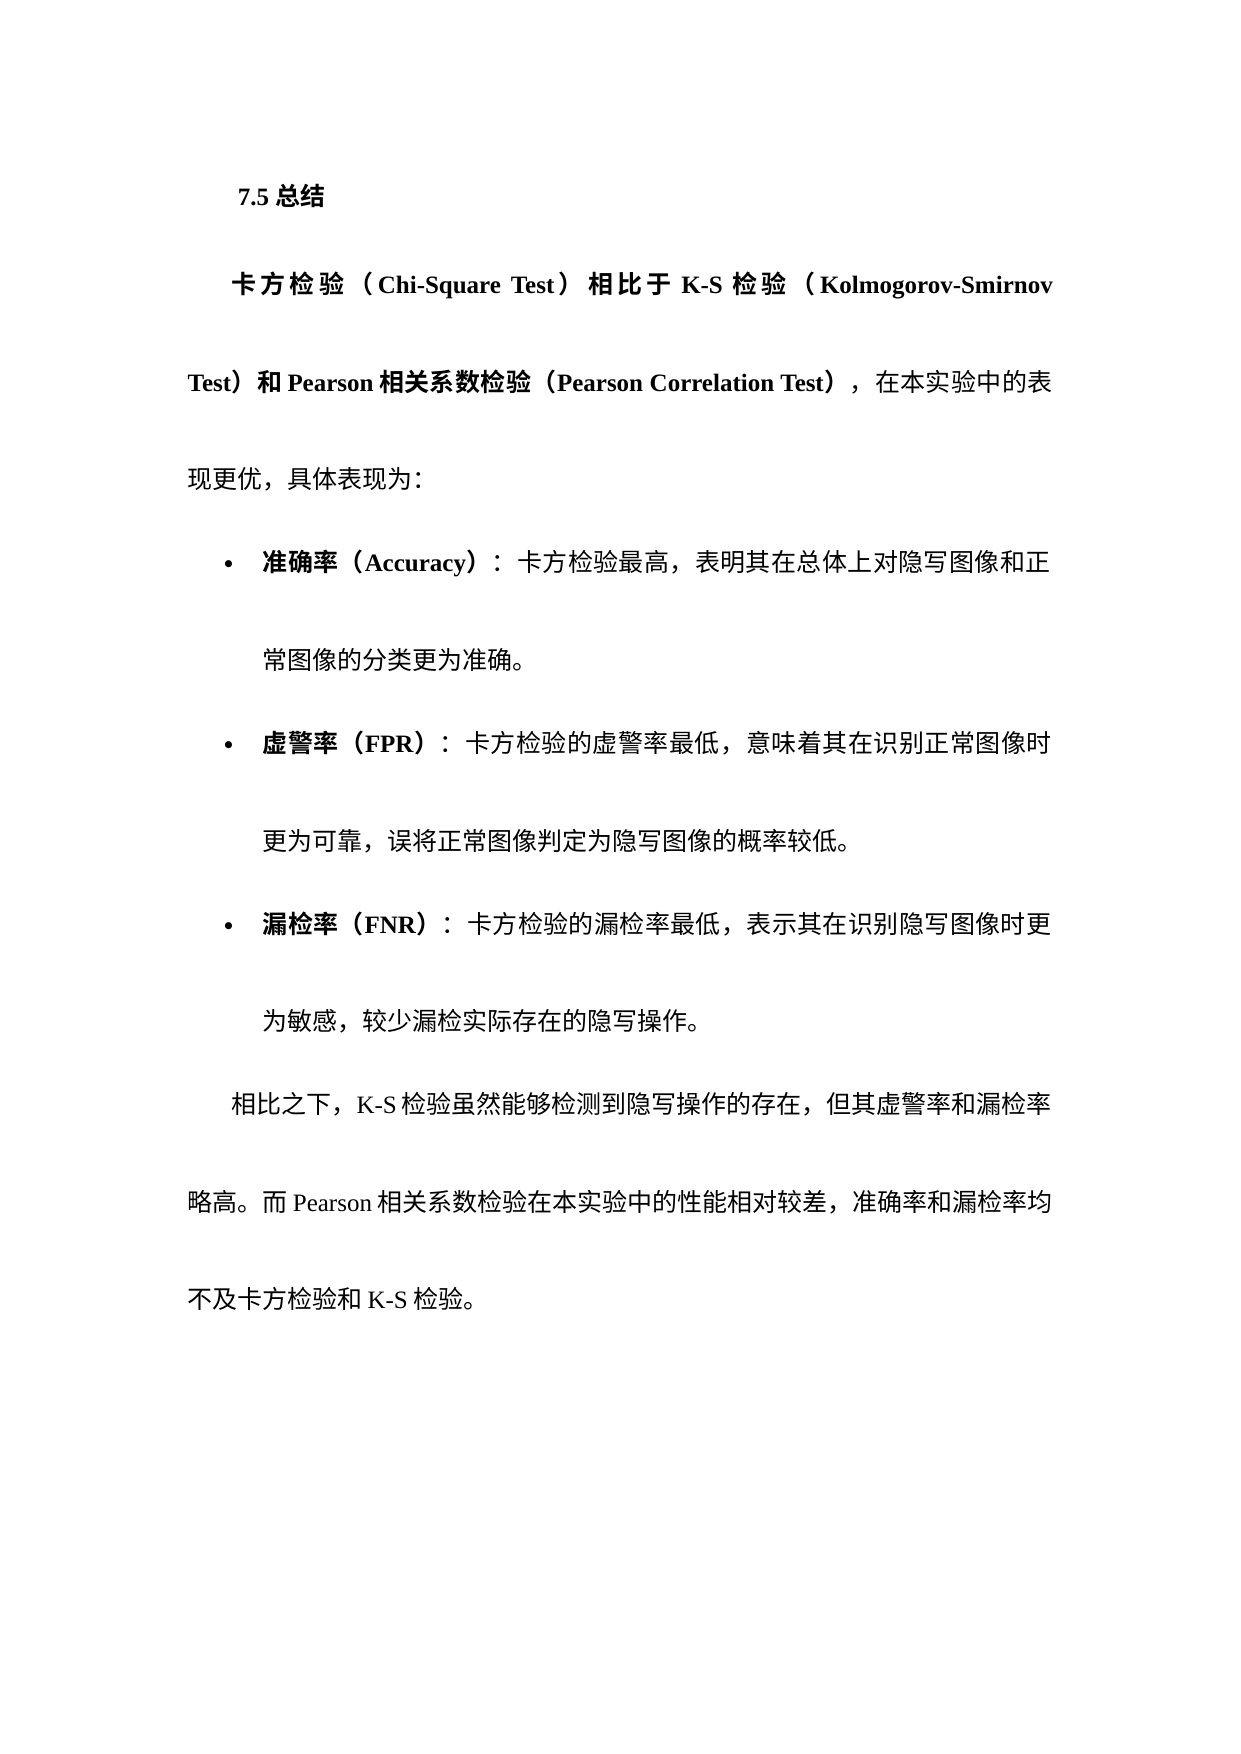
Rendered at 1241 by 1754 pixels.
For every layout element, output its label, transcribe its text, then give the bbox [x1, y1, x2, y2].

text 相比之下，K-S检验虽然能够检测到隐写操作的存在，但其虚警率和漏检率略高。而Pearson相关系数检验在本实验中的性能相对较差，准确率和漏检率均不及卡方检验和K-S检验。 [187, 1070, 1053, 1330]
text 卡方检验（Chi-Square Test）相比于K-S检验（Kolmogorov-Smirnov Test）和Pearson相关系数检验（Pearson Correlation Test），在本实验中的表现更优，具体表现为： [187, 250, 1053, 510]
list 虚警率（FPR）：卡方检验的虚警率最低，意味着其在识别正常图像时更为可靠，误将正常图像判定为隐写图像的概率较低。 [225, 709, 1053, 872]
list 漏检率（FNR）：卡方检验的漏检率最低，表示其在识别隐写图像时更为敏感，较少漏检实际存在的隐写操作。 [225, 890, 1053, 1052]
list 准确率（Accuracy）：卡方检验最高，表明其在总体上对隐写图像和正常图像的分类更为准确。 [225, 528, 1053, 691]
subtitle 7.5 总结 [187, 162, 1053, 227]
